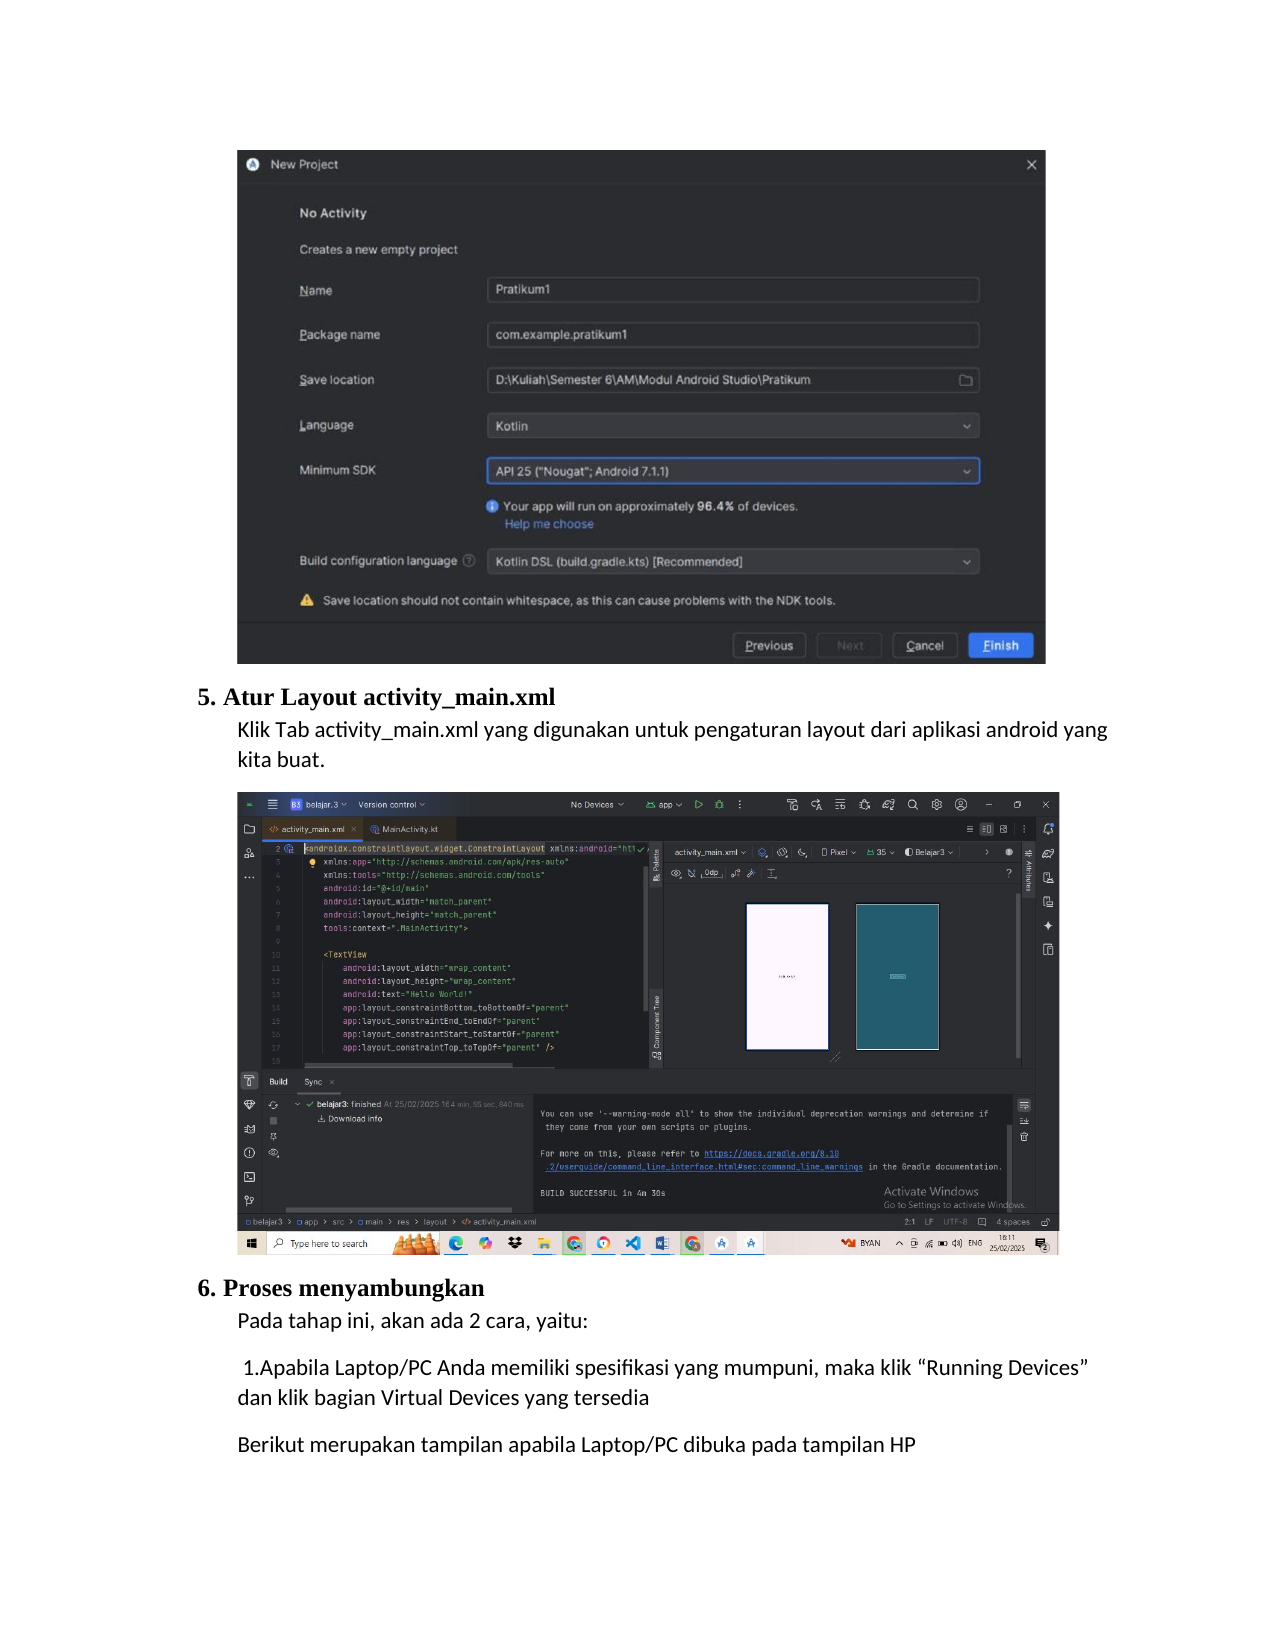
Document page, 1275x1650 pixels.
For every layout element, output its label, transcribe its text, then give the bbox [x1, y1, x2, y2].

text Berikut merupakan tampilan apabila Laptop/PC dibuka pada tampilan HP [237, 1430, 1125, 1458]
text Klik Tab activity_main.xml yang digunakan untuk pengaturan layout dari aplikasi android yang kita buat. [237, 715, 1125, 774]
picture [237, 792, 1060, 1255]
subtitle 6. Proses menyambungkan [197, 1273, 1127, 1302]
text Pada tahap ini, akan ada 2 cara, yaitu: [237, 1306, 1125, 1334]
picture [237, 150, 1046, 664]
subtitle 5. Atur Layout activity_main.xml [197, 682, 1127, 711]
text 1.Apabila Laptop/PC Anda memiliki spesifikasi yang mumpuni, maka klik “Running Devices” dan klik bagian Virtual Devices yang tersedia [237, 1353, 1125, 1412]
